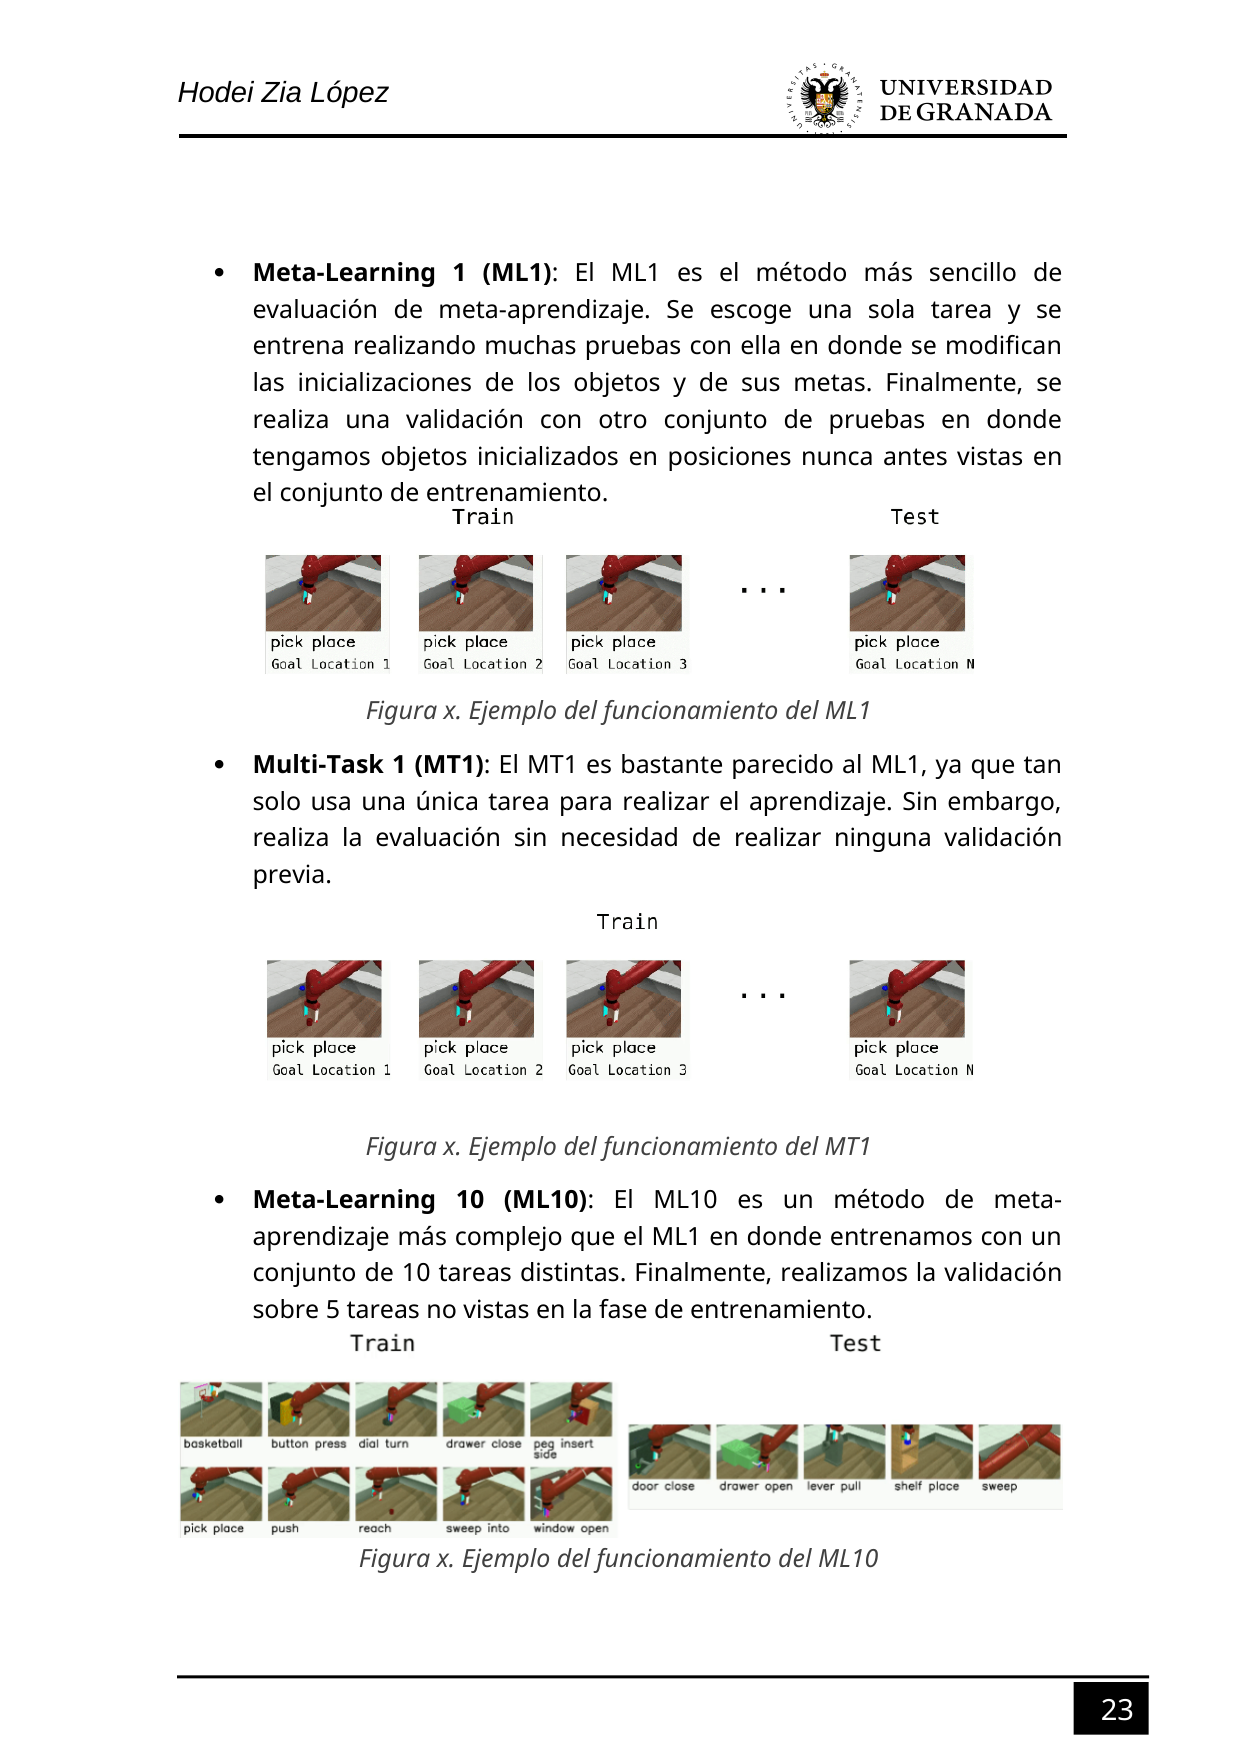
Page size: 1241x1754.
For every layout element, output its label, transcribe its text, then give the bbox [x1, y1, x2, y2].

text Figura x. Ejemplo del funcionamiento del ML1 [267, 693, 973, 727]
text Figura x. Ejemplo del funcionamiento del ML10 [267, 1541, 973, 1575]
picture [177, 1331, 1063, 1538]
list Meta-Learning 1 (ML1): El ML1 es el método más sencillo de evaluación de meta-aprendizaje. Se escoge una sola tarea y se entrena realizando muchas pruebas con ella en donde se modifican las inicializaciones de los objetos y de sus metas. Finalmente, se realiza una validación con otro conjunto de pruebas en donde tengamos objetos inicializados en posiciones nunca antes vistas en el conjunto de entrenamiento. [215, 254, 1063, 509]
picture [264, 509, 977, 679]
text Figura x. Ejemplo del funcionamiento del MT1 [267, 1128, 973, 1162]
picture [264, 910, 977, 1082]
picture [777, 56, 1059, 144]
list Meta-Learning 10 (ML10): El ML10 es un método de meta-aprendizaje más complejo que el ML1 en donde entrenamos con un conjunto de 10 tareas distintas. Finalmente, realizamos la validación sobre 5 tareas no vistas en la fase de entrenamiento. [215, 1182, 1063, 1326]
list Multi-Task 1 (MT1): El MT1 es bastante parecido al ML1, ya que tan solo usa una única tarea para realizar el aprendizaje. Sin embargo, realiza la evaluación sin necesidad de realizar ninguna validación previa. [215, 746, 1063, 891]
